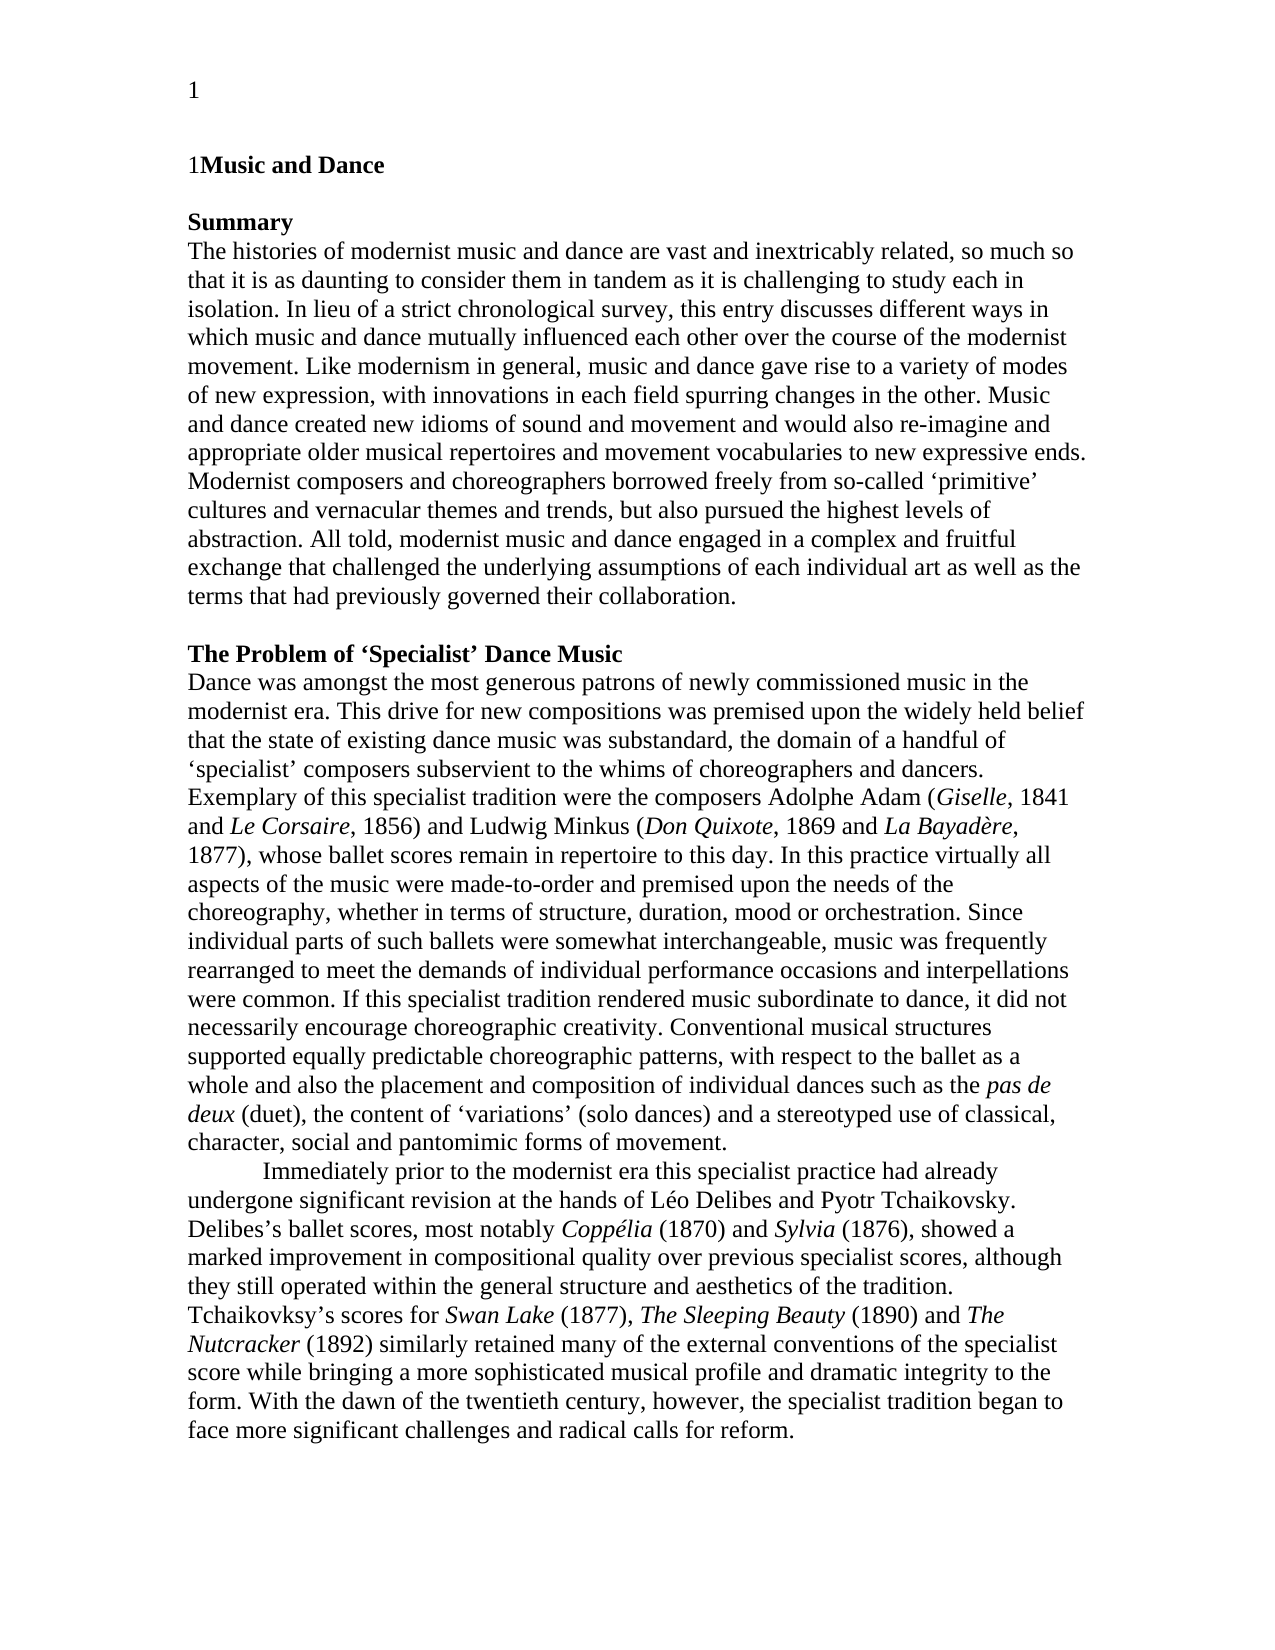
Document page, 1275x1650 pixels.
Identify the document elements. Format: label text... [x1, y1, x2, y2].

text Dance was amongst the most generous patrons of newly commissioned music in the modernist era. This drive for new compositions was premised upon the widely held belief that the state of existing dance music was substandard, the domain of a handful of ‘specialist’ composers subservient to the whims of choreographers and dancers. Exemplary of this specialist tradition were the composers Adolphe Adam (Giselle, 1841 and Le Corsaire, 1856) and Ludwig Minkus (Don Quixote, 1869 and La Bayadère, 1877), whose ballet scores remain in repertoire to this day. In this practice virtually all aspects of the music were made-to-order and premised upon the needs of the choreography, whether in terms of structure, duration, mood or orchestration. Since individual parts of such ballets were somewhat interchangeable, music was frequently rearranged to meet the demands of individual performance occasions and interpellations were common. If this specialist tradition rendered music subordinate to dance, it did not necessarily encourage choreographic creativity. Conventional musical structures supported equally predictable choreographic patterns, with respect to the ballet as a whole and also the placement and composition of individual dances such as the pas de deux (duet), the content of ‘variations’ (solo dances) and a stereotyped use of classical, character, social and pantomimic forms of movement. [187, 667, 1087, 1156]
text Summary [187, 207, 1087, 236]
text The Problem of ‘Specialist’ Dance Music [187, 639, 1087, 667]
text Immediately prior to the modernist era this specialist practice had already undergone significant revision at the hands of Léo Delibes and Pyotr Tchaikovsky. Delibes’s ballet scores, most notably Coppélia (1870) and Sylvia (1876), showed a marked improvement in compositional quality over previous specialist scores, although they still operated within the general structure and aesthetics of the tradition. Tchaikovksy’s scores for Swan Lake (1877), The Sleeping Beauty (1890) and The Nutcracker (1892) similarly retained many of the external conventions of the specialist score while bringing a more sophisticated musical profile and dramatic integrity to the form. With the dawn of the twentieth century, however, the specialist tradition began to face more significant challenges and radical calls for reform. [187, 1156, 1087, 1444]
text Music and Dance [187, 150, 1087, 179]
text The histories of modernist music and dance are vast and inextricably related, so much so that it is as daunting to consider them in tandem as it is challenging to study each in isolation. In lieu of a strict chronological survey, this entry discusses different ways in which music and dance mutually influenced each other over the course of the modernist movement. Like modernism in general, music and dance gave rise to a variety of modes of new expression, with innovations in each field spurring changes in the other. Music and dance created new idioms of sound and movement and would also re-imagine and appropriate older musical repertoires and movement vocabularies to new expressive ends. Modernist composers and choreographers borrowed freely from so-called ‘primitive’ cultures and vernacular themes and trends, but also pursued the highest levels of abstraction. All told, modernist music and dance engaged in a complex and fruitful exchange that challenged the underlying assumptions of each individual art as well as the terms that had previously governed their collaboration. [187, 236, 1087, 610]
